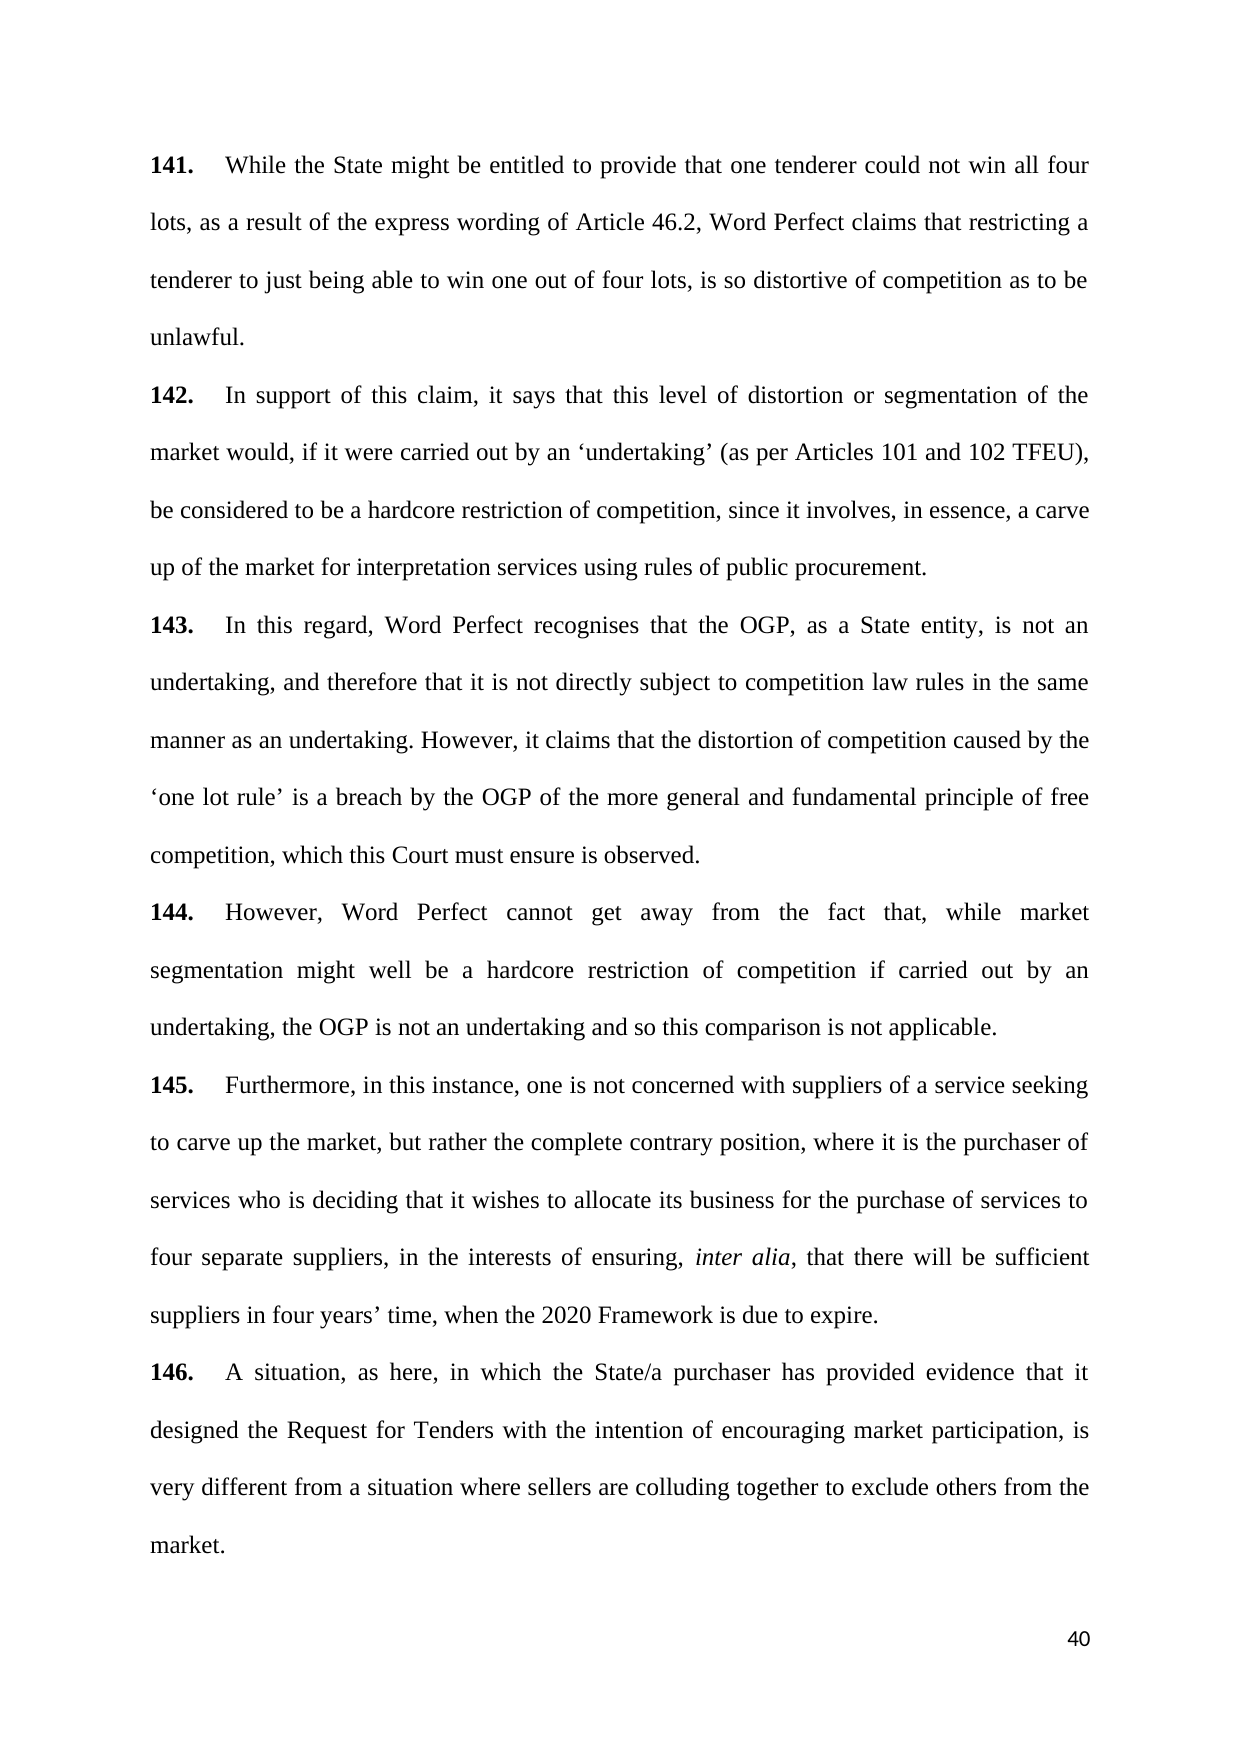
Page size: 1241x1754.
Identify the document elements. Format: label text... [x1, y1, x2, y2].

list However, Word Perfect cannot get away from the fact that, while market segmentation might well be a hardcore restriction of competition if carried out by an undertaking, the OGP is not an undertaking and so this comparison is not applicable. [150, 897, 1090, 1041]
list A situation, as here, in which the State/a purchaser has provided evidence that it designed the Request for Tenders with the intention of encouraging market participation, is very different from a situation where sellers are colluding together to exclude others from the market. [150, 1357, 1090, 1559]
list In this regard, Word Perfect recognises that the OGP, as a State entity, is not an undertaking, and therefore that it is not directly subject to competition law rules in the same manner as an undertaking. However, it claims that the distortion of competition caused by the ‘one lot rule’ is a breach by the OGP of the more general and fundamental principle of free competition, which this Court must ensure is observed. [150, 610, 1090, 869]
list Furthermore, in this instance, one is not concerned with suppliers of a service seeking to carve up the market, but rather the complete contrary position, where it is the purchaser of services who is deciding that it wishes to allocate its business for the purchase of services to four separate suppliers, in the interests of ensuring, inter alia, that there will be sufficient suppliers in four years’ time, when the 2020 Framework is due to expire. [150, 1070, 1090, 1329]
list While the State might be entitled to provide that one tenderer could not win all four lots, as a result of the express wording of Article 46.2, Word Perfect claims that restricting a tenderer to just being able to win one out of four lots, is so distortive of competition as to be unlawful. [150, 150, 1090, 351]
list In support of this claim, it says that this level of distortion or segmentation of the market would, if it were carried out by an ‘undertaking’ (as per Articles 101 and 102 TFEU), be considered to be a hardcore restriction of competition, since it involves, in essence, a carve up of the market for interpretation services using rules of public procurement. [150, 380, 1090, 581]
